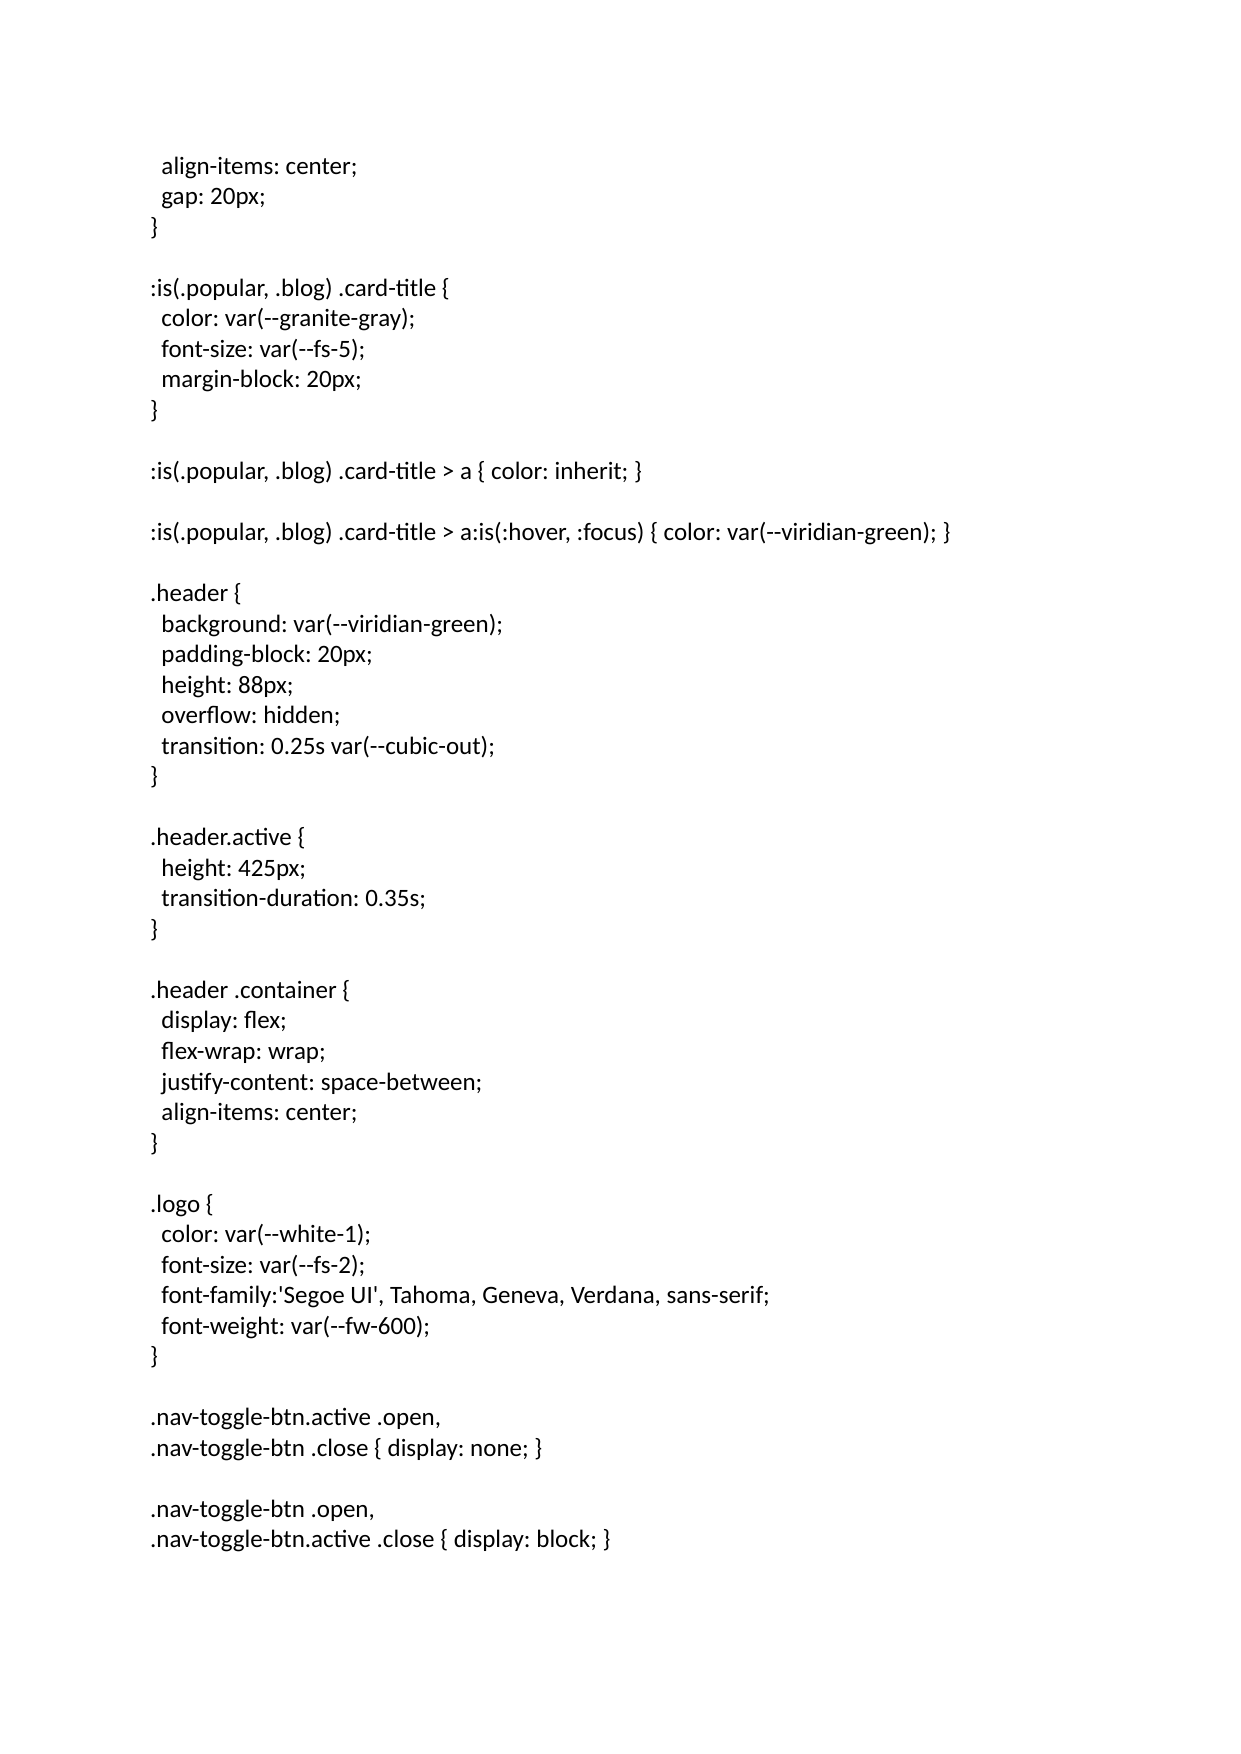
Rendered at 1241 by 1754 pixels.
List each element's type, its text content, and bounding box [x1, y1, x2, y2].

text color: var(--white-1); [150, 1218, 1090, 1249]
text } [150, 394, 1090, 425]
text .nav-toggle-btn.active .close { display: block; } [150, 1523, 1090, 1554]
text .nav-toggle-btn .close { display: none; } [150, 1432, 1090, 1462]
text .nav-toggle-btn .open, [150, 1493, 1090, 1523]
text font-size: var(--fs-5); [150, 333, 1090, 364]
text align-items: center; [150, 1096, 1090, 1127]
text .header.active { [150, 821, 1090, 852]
text color: var(--granite-gray); [150, 303, 1090, 333]
text :is(.popular, .blog) .card-title > a:is(:hover, :focus) { color: var(--viridian-green); } [150, 516, 1090, 547]
text .header { [150, 577, 1090, 608]
text .nav-toggle-btn.active .open, [150, 1401, 1090, 1432]
text height: 88px; [150, 669, 1090, 699]
text font-size: var(--fs-2); [150, 1249, 1090, 1279]
text .logo { [150, 1188, 1090, 1218]
text font-family:'Segoe UI', Tahoma, Geneva, Verdana, sans-serif; [150, 1279, 1090, 1310]
text flex-wrap: wrap; [150, 1035, 1090, 1066]
text } [150, 913, 1090, 943]
text padding-block: 20px; [150, 638, 1090, 669]
text background: var(--viridian-green); [150, 608, 1090, 638]
text transition-duration: 0.35s; [150, 882, 1090, 913]
text gap: 20px; [150, 181, 1090, 211]
text overflow: hidden; [150, 699, 1090, 730]
text } [150, 1127, 1090, 1157]
text margin-block: 20px; [150, 364, 1090, 394]
text } [150, 1340, 1090, 1371]
text } [150, 760, 1090, 791]
text justify-content: space-between; [150, 1066, 1090, 1096]
text font-weight: var(--fw-600); [150, 1310, 1090, 1340]
text } [150, 211, 1090, 242]
text height: 425px; [150, 852, 1090, 882]
text display: flex; [150, 1004, 1090, 1035]
text :is(.popular, .blog) .card-title { [150, 272, 1090, 303]
text transition: 0.25s var(--cubic-out); [150, 730, 1090, 760]
text align-items: center; [150, 150, 1090, 181]
text :is(.popular, .blog) .card-title > a { color: inherit; } [150, 455, 1090, 486]
text .header .container { [150, 974, 1090, 1004]
